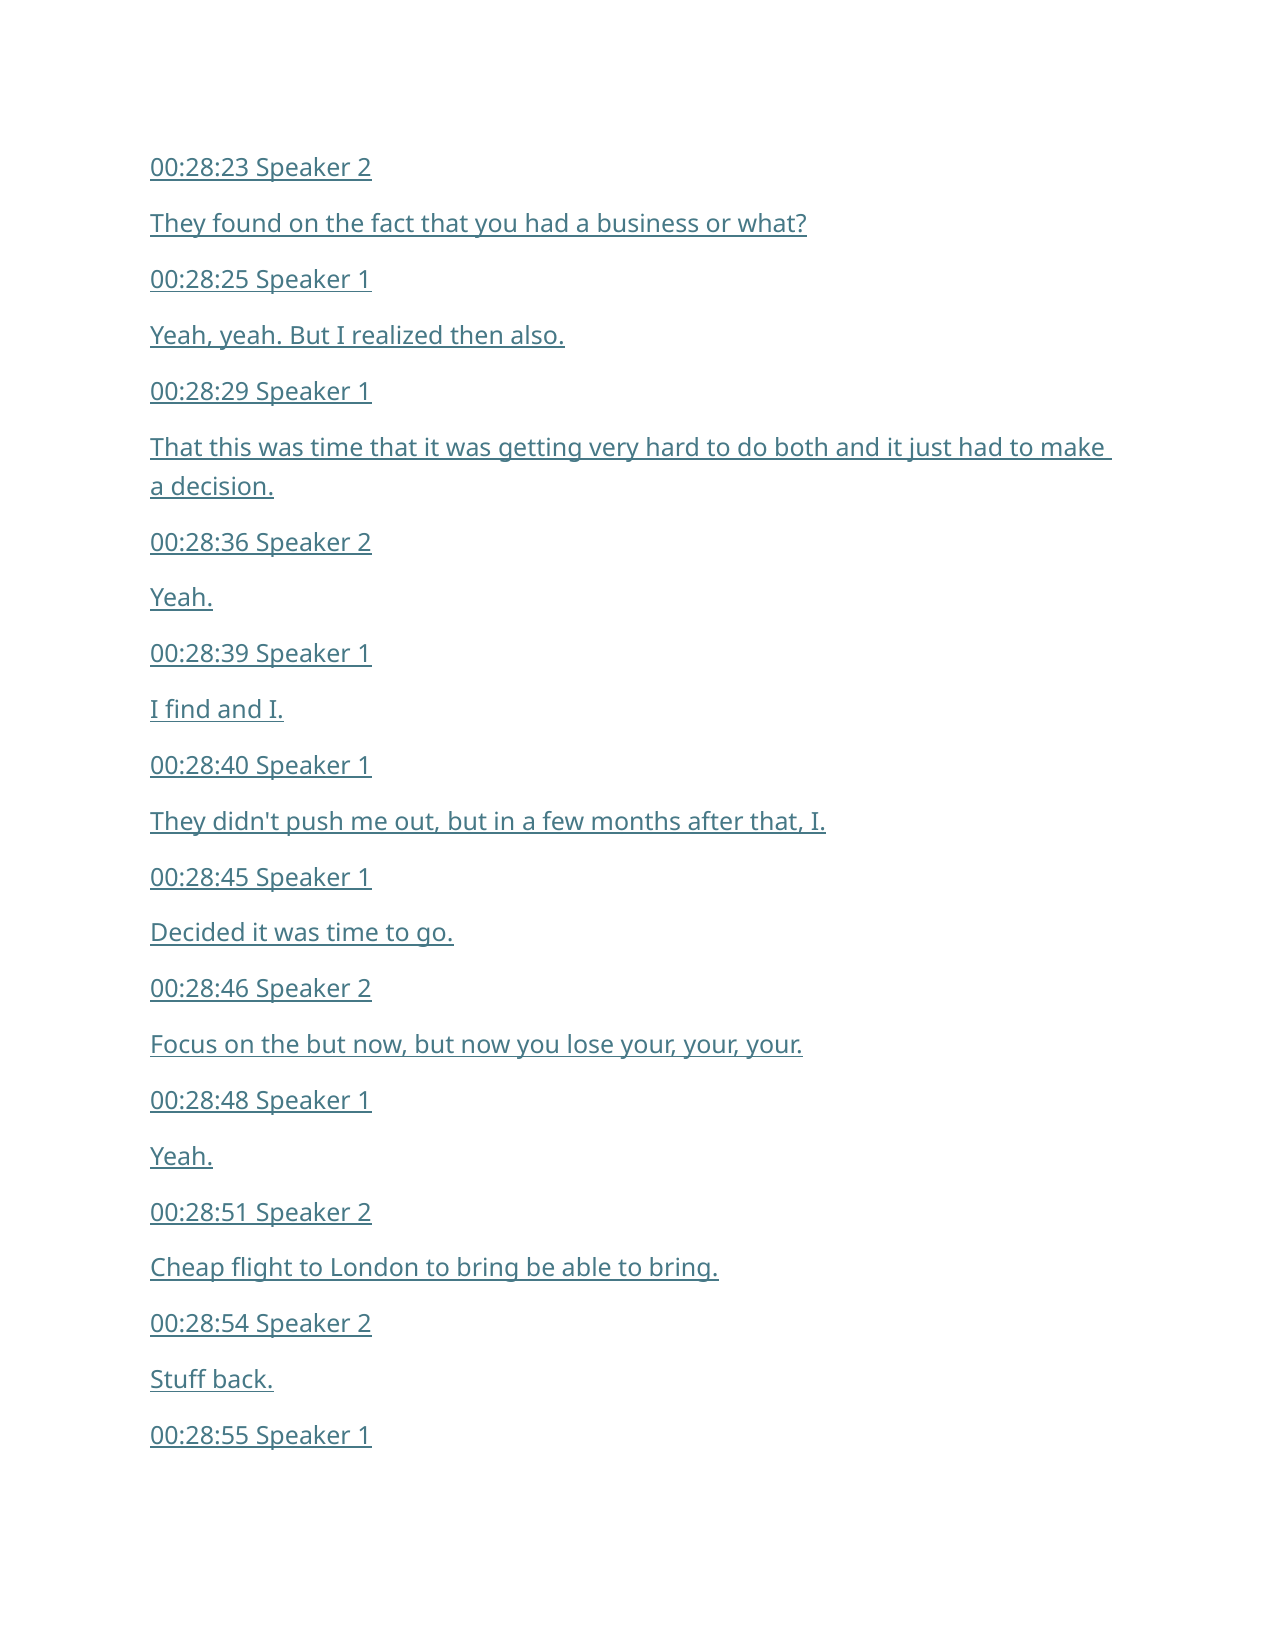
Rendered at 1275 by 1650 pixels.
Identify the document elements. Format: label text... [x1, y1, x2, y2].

text They didn't push me out, but in a few months after that, I. [150, 803, 1125, 837]
text 00:28:45 Speaker 1 [150, 859, 1125, 893]
text Cheap flight to London to bring be able to bring. [150, 1250, 1125, 1284]
text Focus on the but now, but now you lose your, your, your. [150, 1027, 1125, 1061]
text 00:28:23 Speaker 2 [150, 150, 1125, 184]
text Decided it was time to go. [150, 915, 1125, 949]
text Yeah. [150, 1138, 1125, 1172]
text Yeah, yeah. But I realized then also. [150, 317, 1125, 352]
text They found on the fact that you had a business or what? [150, 206, 1125, 240]
text 00:28:29 Speaker 1 [150, 373, 1125, 407]
text 00:28:40 Speaker 1 [150, 747, 1125, 782]
text That this was time that it was getting very hard to do both and it just had to make a decision. [150, 429, 1125, 502]
text 00:28:46 Speaker 2 [150, 971, 1125, 1005]
text 00:28:39 Speaker 1 [150, 636, 1125, 670]
text 00:28:54 Speaker 2 [150, 1306, 1125, 1340]
text I find and I. [150, 692, 1125, 726]
text Yeah. [150, 580, 1125, 614]
text 00:28:51 Speaker 2 [150, 1194, 1125, 1228]
text 00:28:36 Speaker 2 [150, 524, 1125, 558]
text 00:28:55 Speaker 1 [150, 1417, 1125, 1452]
text 00:28:25 Speaker 1 [150, 262, 1125, 296]
text 00:28:48 Speaker 1 [150, 1082, 1125, 1117]
text Stuff back. [150, 1362, 1125, 1396]
